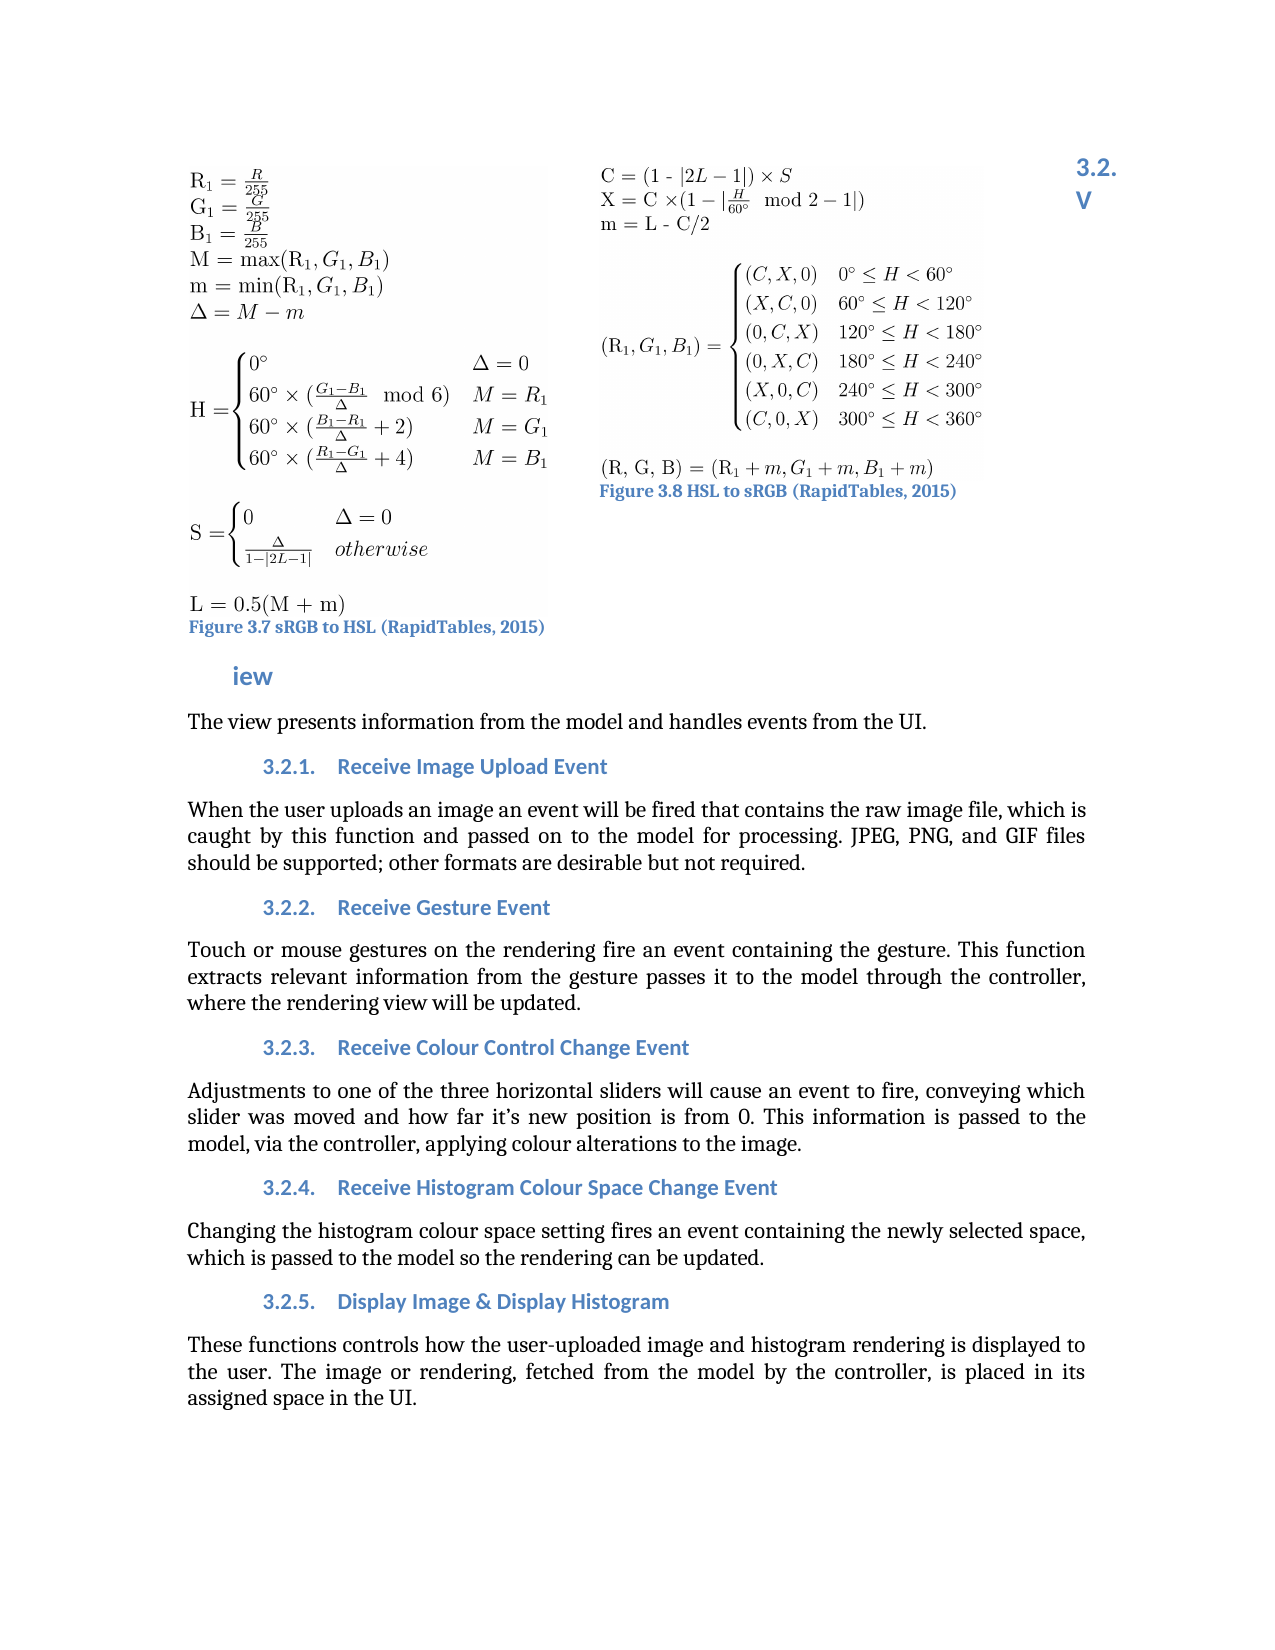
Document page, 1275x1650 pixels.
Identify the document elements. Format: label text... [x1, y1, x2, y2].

text When the user uploads an image an event will be fired that contains the raw image file, which is caught by this function and passed on to the model for processing. JPEG, PNG, and GIF files should be supported; other formats are desirable but not required. [187, 797, 1087, 876]
text Touch or mouse gestures on the rendering fire an event containing the gesture. This function extracts relevant information from the gesture passes it to the model through the controller, where the rendering view will be updated. [187, 937, 1087, 1016]
table_header Figure . sRGB to HSL [177, 150, 588, 659]
text The view presents information from the model and handles events from the UI. [187, 709, 1087, 736]
text These functions controls how the user-uploaded image and histogram rendering is displayed to the user. The image or rendering, fetched from the model by the controller, is placed in its assigned space in the UI. [187, 1332, 1087, 1411]
subtitle Receive Colour Control Change Event [262, 1033, 1087, 1061]
subtitle Display Image & Display Histogram [262, 1287, 1087, 1316]
subtitle Receive Image Upload Event [262, 752, 1087, 780]
text Adjustments to one of the three horizontal sliders will cause an event to fire, conveying which slider was moved and how far it’s new position is from 0. This information is passed to the model, via the controller, applying colour alterations to the image. [187, 1078, 1087, 1157]
picture [599, 166, 984, 481]
text Changing the histogram colour space setting fires an event containing the newly selected space, which is passed to the model so the rendering can be updated. [187, 1218, 1087, 1271]
subtitle Receive Histogram Colour Space Change Event [262, 1173, 1087, 1201]
picture [188, 166, 548, 617]
subtitle Receive Gesture Event [262, 893, 1087, 921]
table_header Figure . HSL to sRGB [588, 150, 1057, 659]
